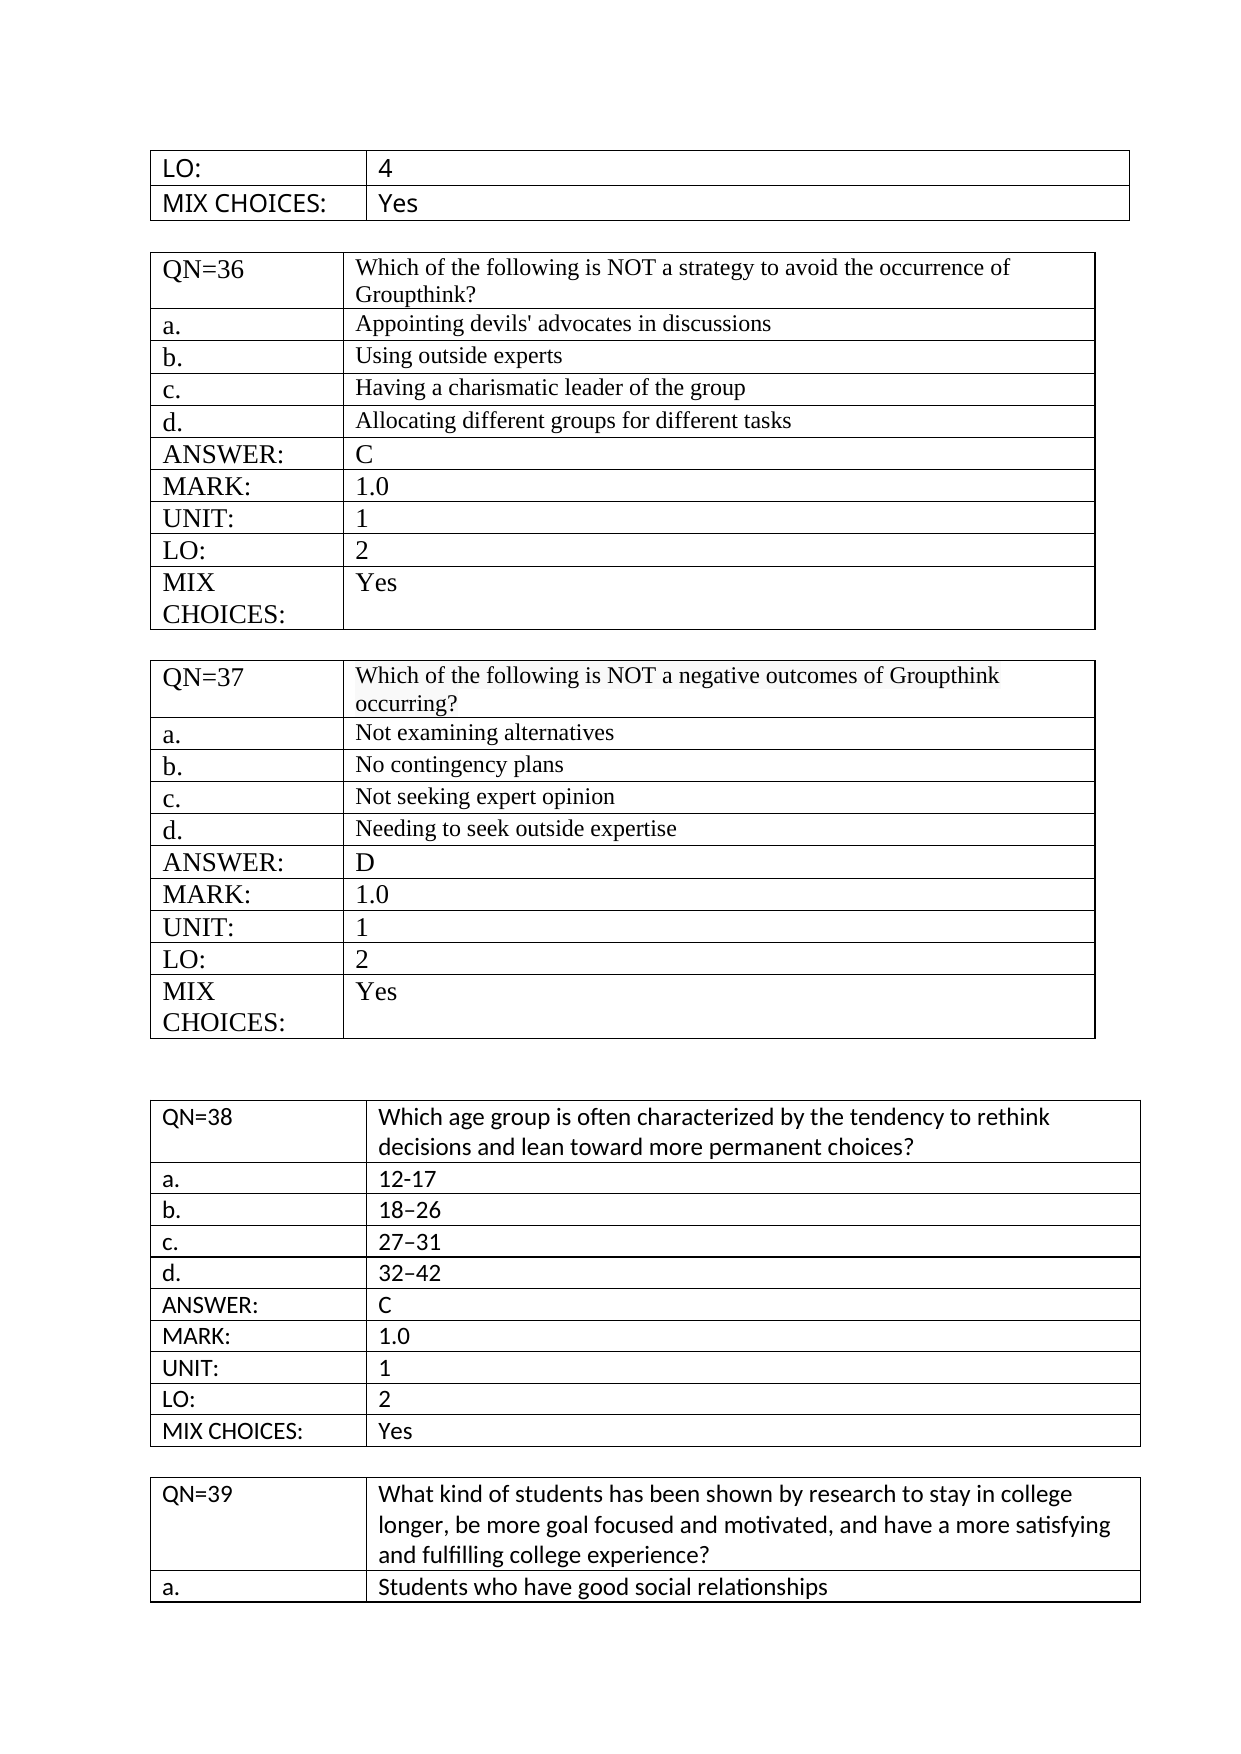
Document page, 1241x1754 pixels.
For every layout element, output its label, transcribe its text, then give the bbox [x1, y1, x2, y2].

table_cell UNIT: [151, 911, 343, 942]
table_cell a. [151, 309, 343, 340]
table_header QN=36 [151, 253, 343, 308]
table_cell c. [151, 1226, 366, 1256]
table_cell LO: [151, 1384, 366, 1414]
table_cell 18–26 [367, 1194, 1140, 1225]
table_cell a. [151, 1163, 366, 1193]
table_header Which of the following is NOT a negative outcomes of Groupthink occurring? [458, 661, 1094, 717]
table_cell LO: [151, 151, 366, 185]
table_cell 1 [344, 502, 1094, 533]
table_cell c. [151, 374, 343, 404]
table_header Which age group is often characterized by the tendency to rethink decisions and lean toward more permanent choices? [367, 1101, 1140, 1162]
table_cell No contingency plans [344, 750, 1094, 781]
table_cell C [344, 438, 1094, 469]
table_cell MIX CHOICES: [151, 1415, 366, 1446]
table_cell MARK: [151, 470, 343, 501]
table_cell Yes [344, 975, 1094, 1037]
table_cell D [344, 846, 1094, 878]
table_header What kind of students has been shown by research to stay in college longer, be more goal focused and motivated, and have a more satisfying and fulfilling college experience? [367, 1478, 1140, 1570]
table_cell 1.0 [344, 879, 1094, 910]
table_cell Having a charismatic leader of the group [344, 374, 1094, 404]
table_cell ANSWER: [151, 438, 343, 469]
table_cell Students who have good social relationships [367, 1571, 1140, 1601]
table_cell 12-17 [367, 1163, 1140, 1193]
table_cell MIX CHOICES: [151, 186, 366, 220]
table_cell LO: [151, 534, 343, 566]
table_header QN=39 [151, 1478, 366, 1570]
table_cell 2 [344, 943, 1094, 974]
table_cell Allocating different groups for different tasks [344, 406, 1094, 437]
table_cell a. [151, 1571, 366, 1601]
table_header QN=37 [151, 661, 343, 717]
table_cell 4 [367, 151, 1129, 185]
table_cell d. [151, 1258, 366, 1288]
table_cell 1 [367, 1352, 1140, 1383]
table_cell MIX CHOICES: [151, 567, 343, 629]
table_cell MARK: [151, 879, 343, 910]
table_cell 2 [344, 534, 1094, 566]
table_cell MARK: [151, 1321, 366, 1351]
table_cell Yes [367, 1415, 1140, 1446]
table_cell ANSWER: [151, 1289, 366, 1319]
table_cell b. [151, 341, 343, 372]
table_cell c. [151, 782, 343, 813]
table_cell 27–31 [367, 1226, 1140, 1256]
table_cell Not seeking expert opinion [344, 782, 1094, 813]
table_cell ANSWER: [151, 846, 343, 878]
table_cell UNIT: [151, 1352, 366, 1383]
table_cell Not examining alternatives [344, 718, 1094, 749]
table_cell Appointing devils' advocates in discussions [344, 309, 1094, 340]
table_cell b. [151, 750, 343, 781]
table_cell d. [151, 814, 343, 845]
table_cell UNIT: [151, 502, 343, 533]
table_cell LO: [151, 943, 343, 974]
table_cell 1.0 [367, 1321, 1140, 1351]
table_cell Yes [344, 567, 1094, 629]
table_cell Using outside experts [344, 341, 1094, 372]
table_cell Yes [367, 186, 1129, 220]
table_cell 1.0 [344, 470, 1094, 501]
table_cell 2 [367, 1384, 1140, 1414]
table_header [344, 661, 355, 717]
table_cell Needing to seek outside expertise [344, 814, 1094, 845]
table_header Which of the following is NOT a strategy to avoid the occurrence of Groupthink? [344, 253, 1094, 308]
table_cell b. [151, 1194, 366, 1225]
table_cell 32–42 [367, 1258, 1140, 1288]
table_cell C [367, 1289, 1140, 1319]
table_cell a. [151, 718, 343, 749]
table_cell d. [151, 406, 343, 437]
table_cell 1 [344, 911, 1094, 942]
table_header QN=38 [151, 1101, 366, 1162]
table_cell MIX CHOICES: [151, 975, 343, 1037]
